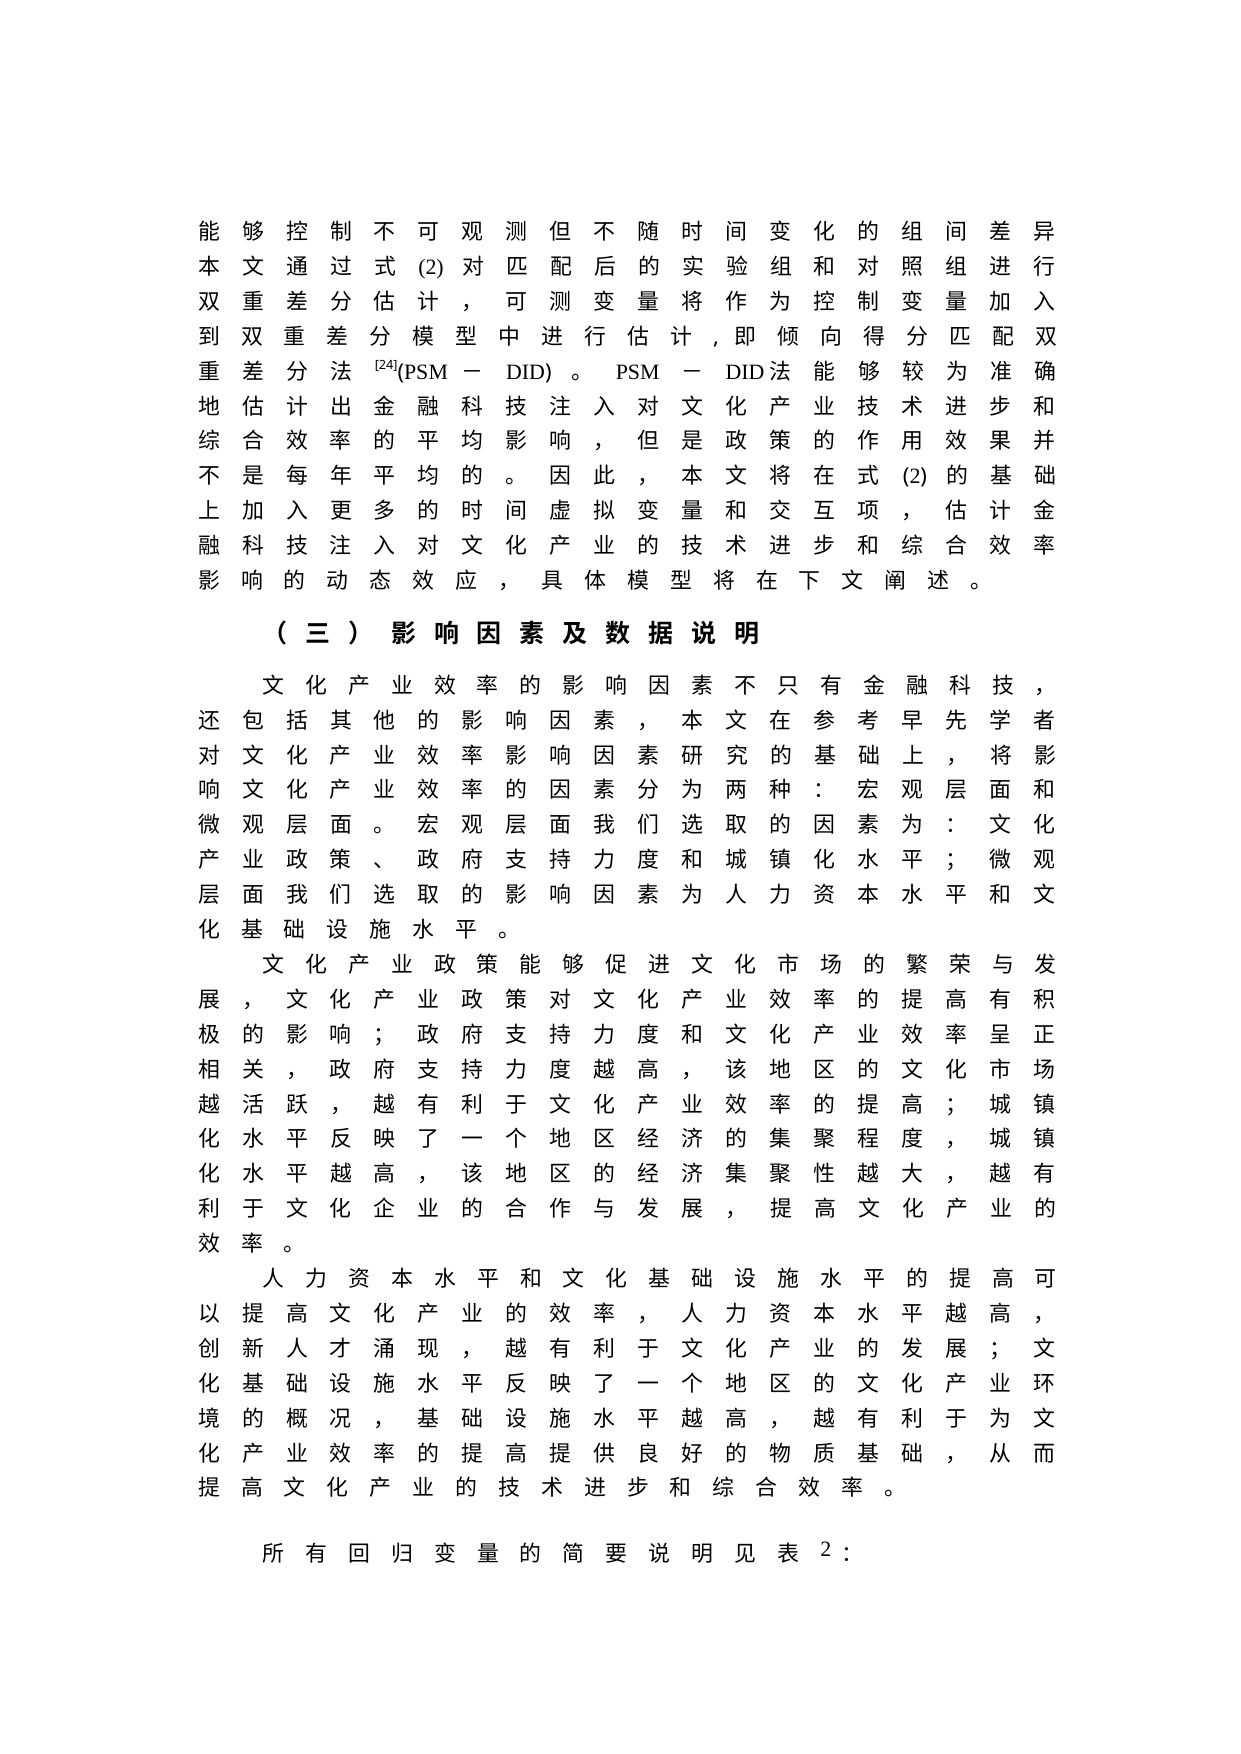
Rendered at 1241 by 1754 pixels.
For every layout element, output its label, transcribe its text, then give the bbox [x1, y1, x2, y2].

list 文化产业政策能够促进文化市场的繁荣与发展，文化产业政策对文化产业效率的提高有积极的影响；政府支持力度和文化产业效率呈正相关，政府支持力度越高，该地区的文化市场越活跃，越有利于文化产业效率的提高；城镇化水平反映了一个地区经济的集聚程度，城镇化水平越高，该地区的经济集聚性越大，越有利于文化企业的合作与发展，提高文化产业的效率。 [198, 945, 1078, 1259]
list （三）影响因素及数据说明 [198, 596, 1078, 666]
list 文化产业效率的影响因素不只有金融科技，还包括其他的影响因素，本文在参考早先学者对文化产业效率影响因素研究的基础上，将影响文化产业效率的因素分为两种：宏观层面和微观层面。宏观层面我们选取的因素为：文化产业政策、政府支持力度和城镇化水平；微观层面我们选取的影响因素为人力资本水平和文化基础设施水平。 [198, 666, 1078, 945]
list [198, 213, 1078, 596]
list 人力资本水平和文化基础设施水平的提高可以提高文化产业的效率，人力资本水平越高，创新人才涌现，越有利于文化产业的发展；文化基础设施水平反映了一个地区的文化产业环境的概况，基础设施水平越高，越有利于为文化产业效率的提高提供良好的物质基础，从而提高文化产业的技术进步和综合效率。 [198, 1259, 1078, 1504]
list 所有回归变量的简要说明见表2： [198, 1504, 1078, 1573]
